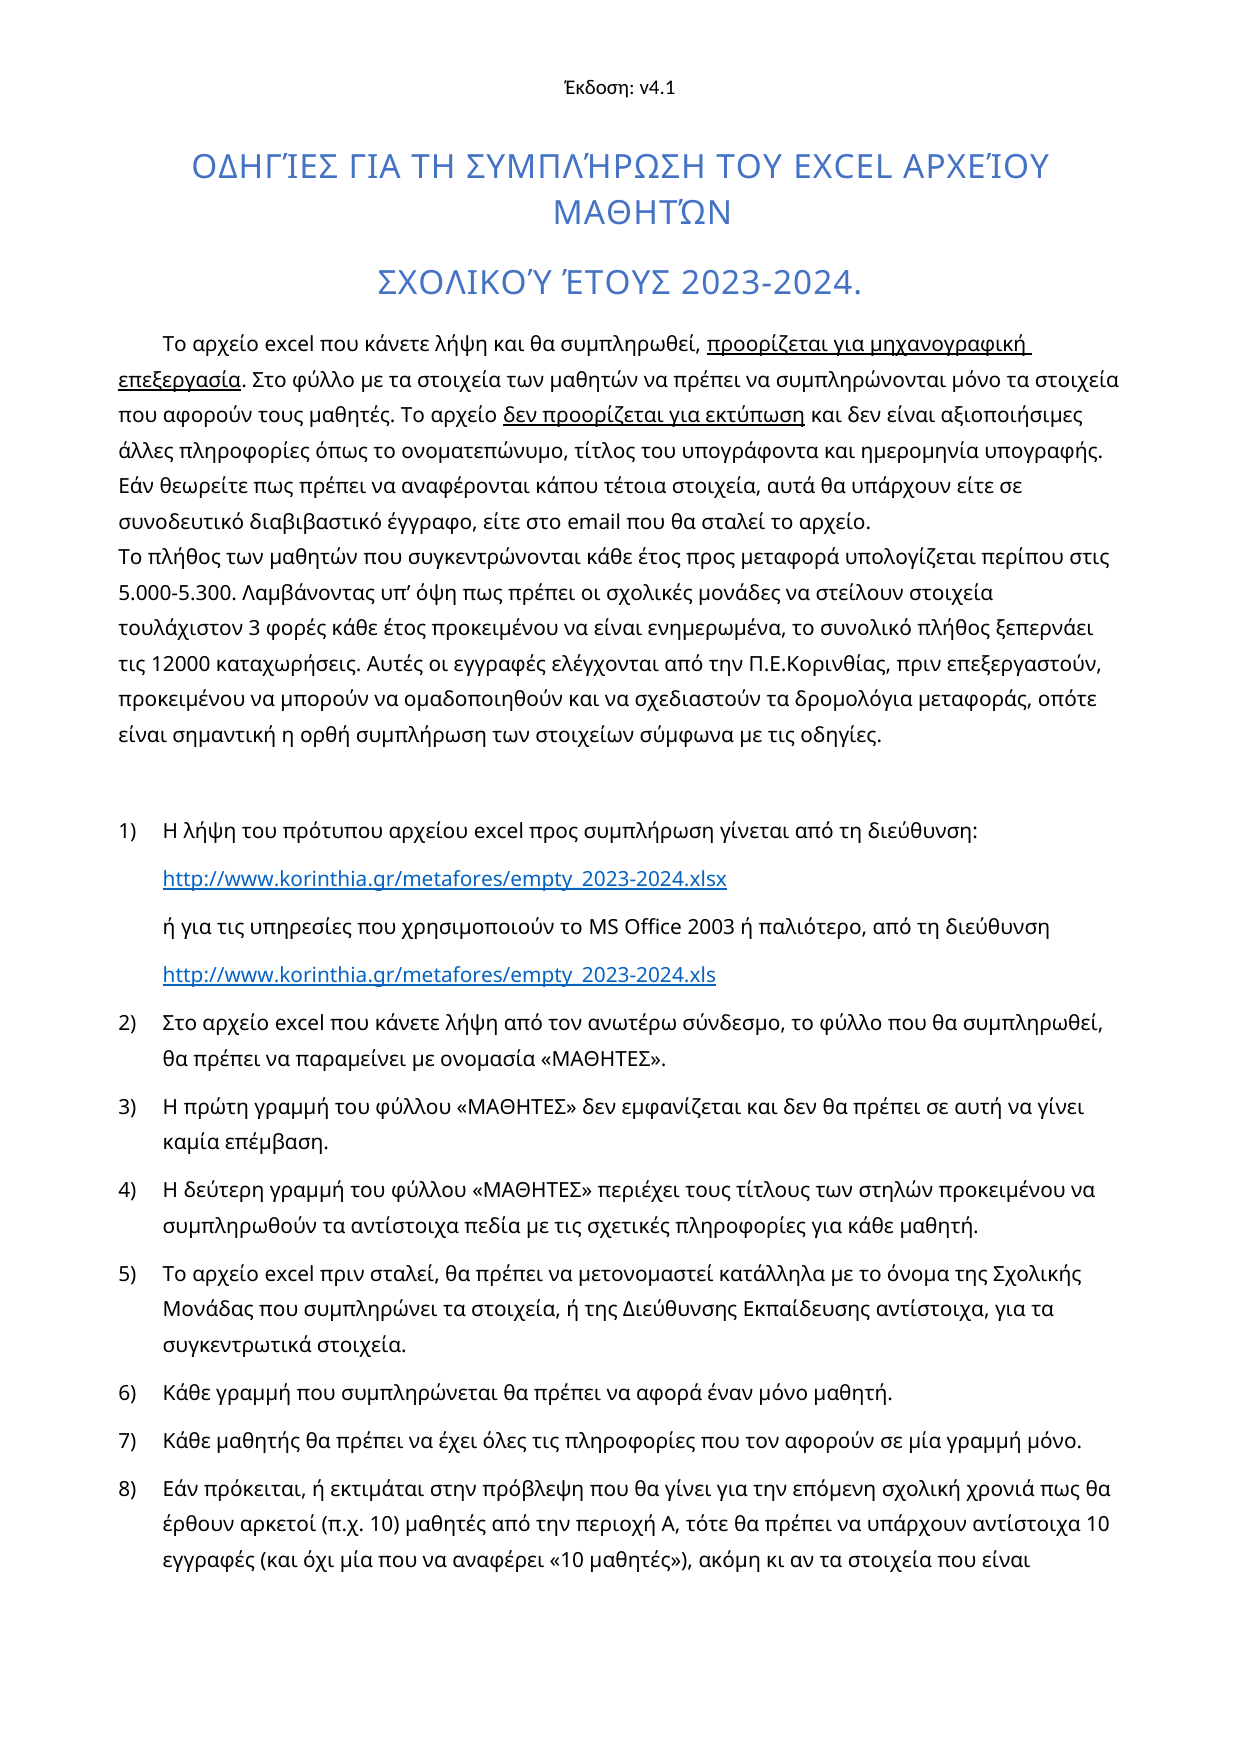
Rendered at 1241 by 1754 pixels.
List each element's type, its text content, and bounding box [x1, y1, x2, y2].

list Κάθε γραμμή που συμπληρώνεται θα πρέπει να αφορά έναν μόνο μαθητή. [118, 1378, 1122, 1406]
list Κάθε μαθητής θα πρέπει να έχει όλες τις πληροφορίες που τον αφορούν σε μία γραμμή μόνο. [118, 1426, 1122, 1454]
list Η λήψη του πρότυπου αρχείου excel προς συμπλήρωση γίνεται από τη διεύθυνση: [118, 816, 1122, 844]
list Το αρχείο excel πριν σταλεί, θα πρέπει να μετονομαστεί κατάλληλα με το όνομα της Σχολικής Μονάδας που συμπληρώνει τα στοιχεία, ή της Διεύθυνσης Εκπαίδευσης αντίστοιχα, για τα συγκεντρωτικά στοιχεία. [118, 1259, 1122, 1358]
title Οδηγίες για τη συμπλήρωση του excel αρχείου μαθητών [118, 143, 1122, 234]
list ή για τις υπηρεσίες που χρησιμοποιούν το MS Office 2003 ή παλιότερο, από τη διεύθυνση [162, 912, 1122, 941]
title σχολικού έτους 2023-2024. [118, 259, 1122, 304]
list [118, 1474, 1122, 1573]
list http://www.korinthia.gr/metafores/empty_2023-2024.xlsx [162, 864, 1122, 893]
list Η δεύτερη γραμμή του φύλλου «ΜΑΘΗΤΕΣ» περιέχει τους τίτλους των στηλών προκειμένου να συμπληρωθούν τα αντίστοιχα πεδία με τις σχετικές πληροφορίες για κάθε μαθητή. [118, 1175, 1122, 1239]
list http://www.korinthia.gr/metafores/empty_2023-2024.xls [162, 960, 1122, 989]
text Το αρχείο excel που κάνετε λήψη και θα συμπληρωθεί, προορίζεται για μηχανογραφική επεξεργασία. Στο φύλλο με τα στοιχεία των μαθητών να πρέπει να συμπληρώνονται μόνο τα στοιχεία που αφορούν τους μαθητές. Το αρχείο δεν προορίζεται για εκτύπωση και δεν είναι αξιοποιήσιμες άλλες πληροφορίες όπως το ονοματεπώνυμο, τίτλος του υπογράφοντα και ημερομηνία υπογραφής. Εάν θεωρείτε πως πρέπει να αναφέρονται κάπου τέτοια στοιχεία, αυτά θα υπάρχουν είτε σε συνοδευτικό διαβιβαστικό έγγραφο, είτε στο email που θα σταλεί το αρχείο. Το πλήθος των μαθητών που συγκεντρώνονται κάθε έτος προς μεταφορά υπολογίζεται περίπου στις 5.000-5.300. Λαμβάνοντας υπ’ όψη πως πρέπει οι σχολικές μονάδες να στείλουν στοιχεία τουλάχιστον 3 φορές κάθε έτος προκειμένου να είναι ενημερωμένα, το συνολικό πλήθος ξεπερνάει τις 12000 καταχωρήσεις. Αυτές οι εγγραφές ελέγχονται από την Π.Ε.Κορινθίας, πριν επεξεργαστούν, προκειμένου να μπορούν να ομαδοποιηθούν και να σχεδιαστούν τα δρομολόγια μεταφοράς, οπότε είναι σημαντική η ορθή συμπλήρωση των στοιχείων σύμφωνα με τις οδηγίες. [118, 329, 1122, 748]
list Η πρώτη γραμμή του φύλλου «ΜΑΘΗΤΕΣ» δεν εμφανίζεται και δεν θα πρέπει σε αυτή να γίνει καμία επέμβαση. [118, 1092, 1122, 1156]
list Στο αρχείο excel που κάνετε λήψη από τον ανωτέρω σύνδεσμο, το φύλλο που θα συμπληρωθεί, θα πρέπει να παραμείνει με ονομασία «ΜΑΘΗΤΕΣ». [118, 1008, 1122, 1072]
